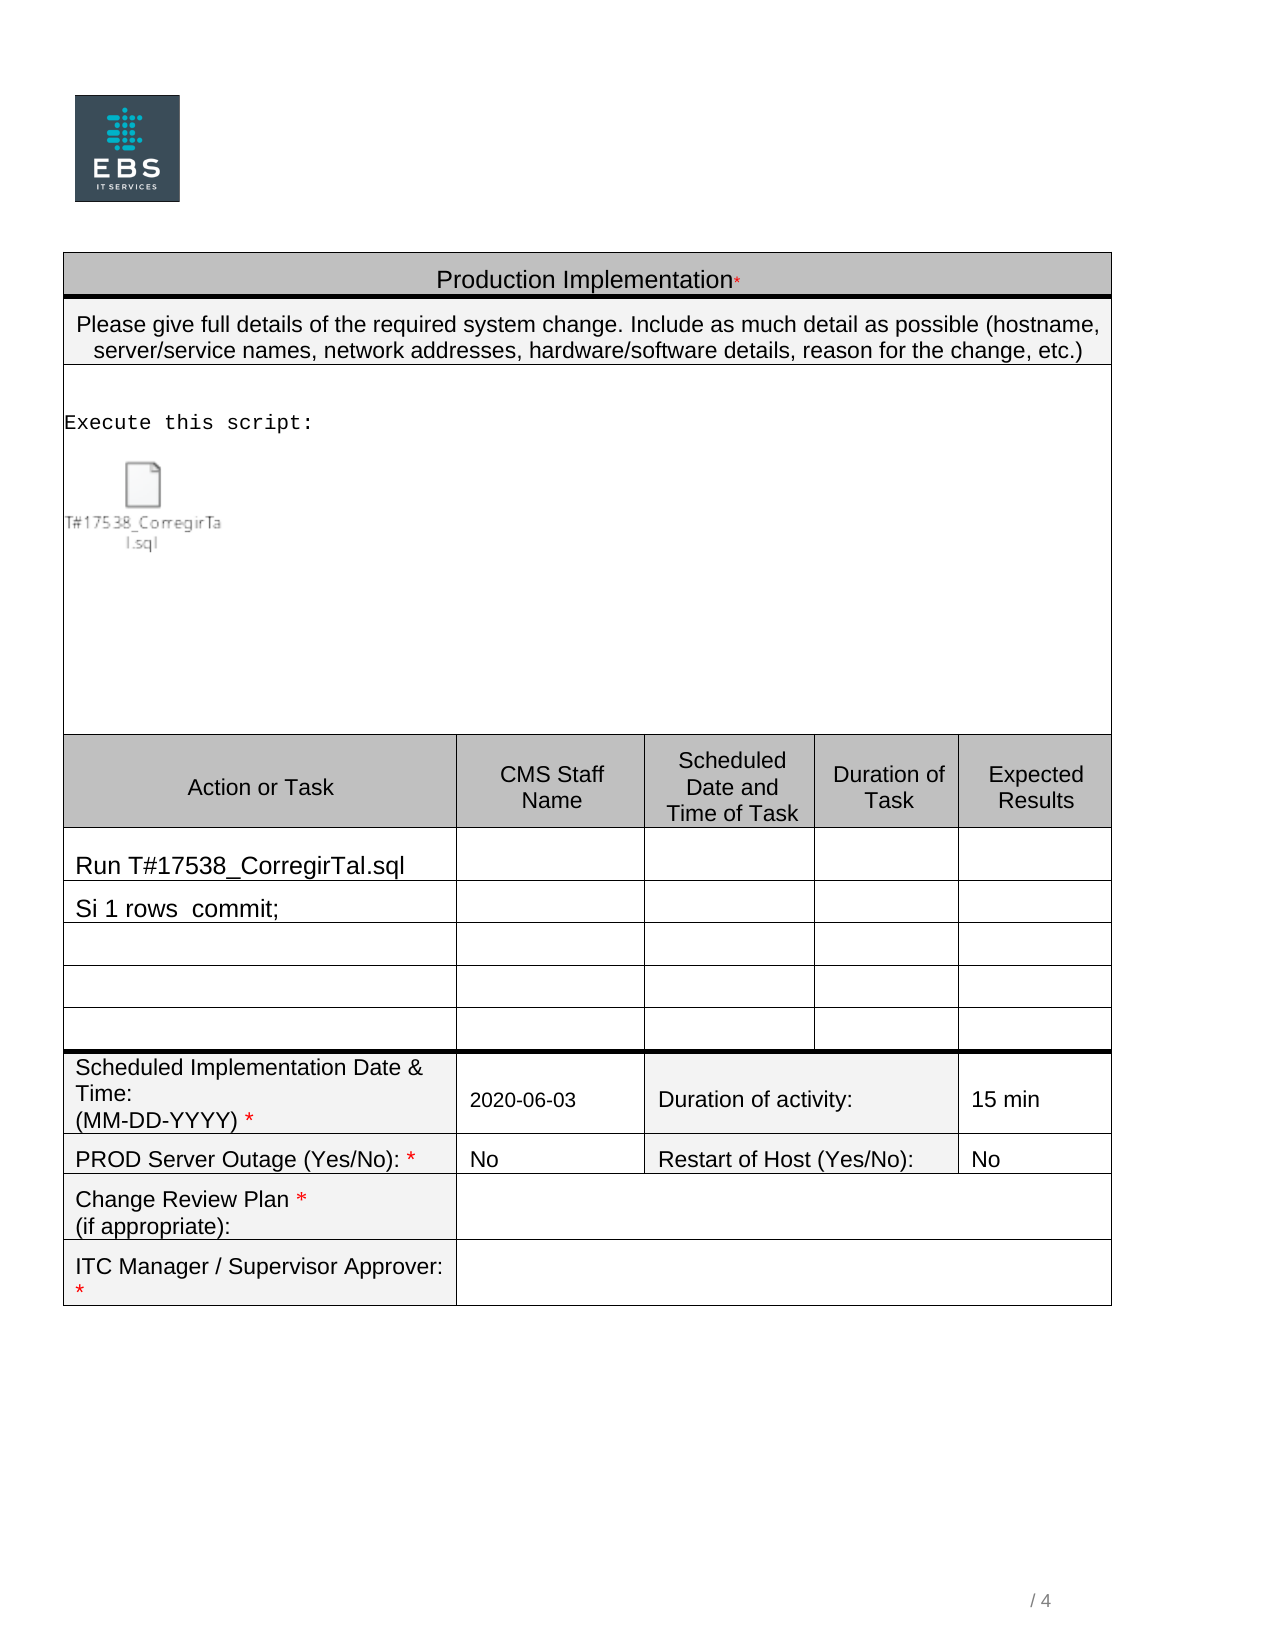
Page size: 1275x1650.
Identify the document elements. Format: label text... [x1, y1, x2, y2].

table_cell [457, 923, 644, 964]
table_cell [64, 1008, 456, 1049]
table_cell [64, 923, 456, 964]
table_cell Change Review Plan * (if appropriate): [64, 1174, 456, 1239]
table_cell ITC Manager / Supervisor Approver: * [64, 1240, 456, 1305]
table_cell [645, 1008, 814, 1049]
table_cell Scheduled Date and Time of Task [645, 735, 814, 827]
table_cell [457, 1240, 1111, 1305]
table_cell [959, 966, 1111, 1007]
table_cell [959, 923, 1111, 964]
table_cell [457, 1008, 644, 1049]
table_cell [645, 966, 814, 1007]
table_cell CMS Staff Name [457, 735, 644, 827]
table_cell No [457, 1134, 644, 1173]
table_cell [645, 923, 814, 964]
table_cell Scheduled Implementation Date & Time: (MM-DD-YYYY) * [64, 1054, 456, 1133]
table_cell Run T#17538_CorregirTal.sql [64, 828, 456, 880]
table_cell PROD Server Outage (Yes/No): * [64, 1134, 456, 1173]
table_cell [457, 828, 644, 880]
table_cell 15 min [959, 1054, 1111, 1133]
table_cell Duration of Task [815, 735, 958, 827]
table_cell [959, 828, 1111, 880]
table_cell [645, 881, 814, 922]
table_header Production Implementation* [64, 253, 1111, 294]
table_cell [457, 966, 644, 1007]
table_cell [815, 1008, 958, 1049]
table_cell Duration of activity: [645, 1054, 958, 1133]
table_cell Expected Results [959, 735, 1111, 827]
table_cell Restart of Host (Yes/No): [645, 1134, 958, 1173]
table_cell [457, 1174, 1111, 1239]
table_cell [645, 828, 814, 880]
table_cell [64, 966, 456, 1007]
picture [75, 95, 180, 202]
table_cell Please give full details of the required system change. Include as much detail as possible (hostname, server/service names, network addresses, hardware/software details, reason for the change, etc.) [64, 299, 1111, 364]
table_cell No [959, 1134, 1111, 1173]
table_cell Action or Task [64, 735, 456, 827]
table_cell [959, 1008, 1111, 1049]
table_cell Si 1 rows commit; [64, 881, 456, 922]
table_cell 2020-06-03 [457, 1054, 644, 1133]
table_cell [815, 881, 958, 922]
table_cell [959, 881, 1111, 922]
table_cell Execute this script: [64, 365, 1111, 734]
table_cell [815, 966, 958, 1007]
table_cell [457, 881, 644, 922]
table_cell [815, 828, 958, 880]
table_cell [815, 923, 958, 964]
